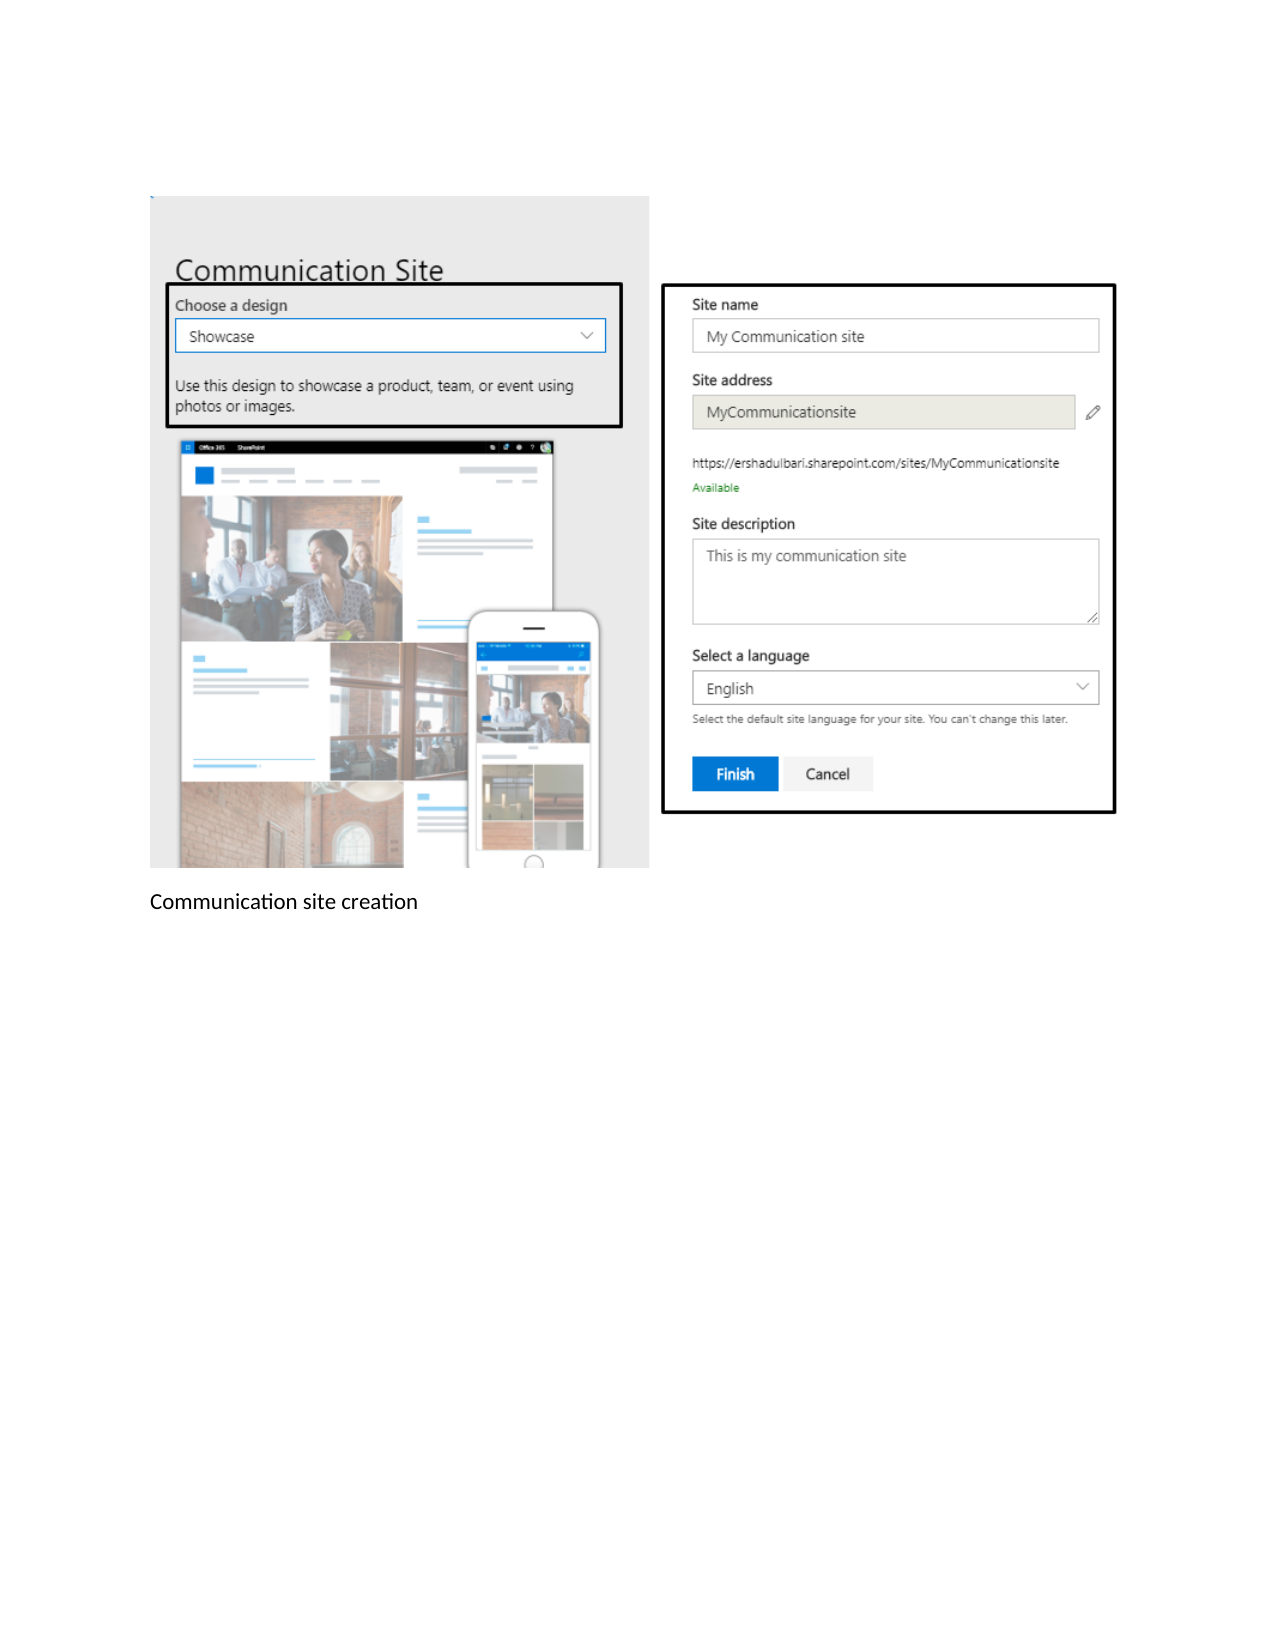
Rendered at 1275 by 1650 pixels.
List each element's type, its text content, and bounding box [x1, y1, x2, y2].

picture [150, 196, 1125, 868]
text Communication site creation [150, 887, 1125, 915]
